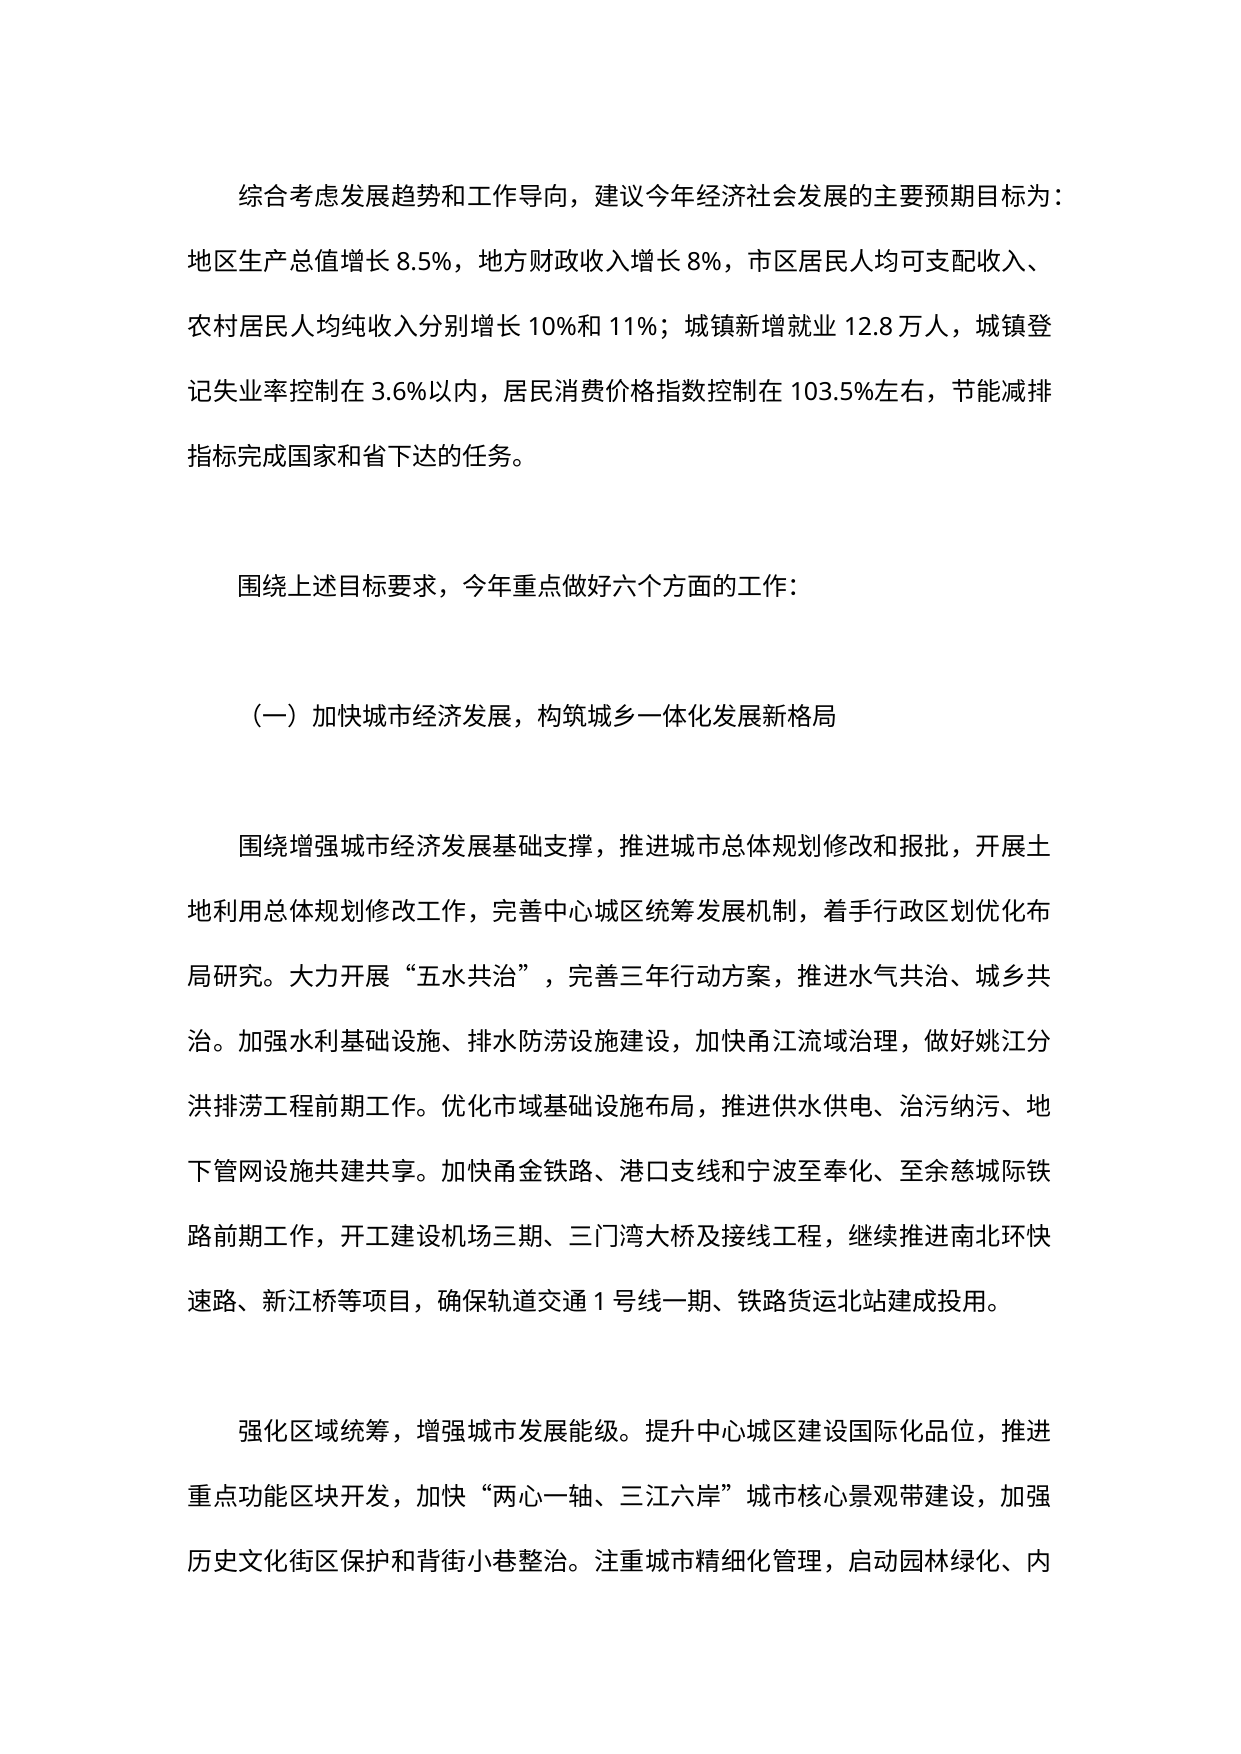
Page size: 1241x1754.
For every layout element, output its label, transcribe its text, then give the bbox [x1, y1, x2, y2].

text 围绕增强城市经济发展基础支撑，推进城市总体规划修改和报批，开展土地利用总体规划修改工作，完善中心城区统筹发展机制，着手行政区划优化布局研究。大力开展“五水共治”，完善三年行动方案，推进水气共治、城乡共治。加强水利基础设施、排水防涝设施建设，加快甬江流域治理，做好姚江分洪排涝工程前期工作。优化市域基础设施布局，推进供水供电、治污纳污、地下管网设施共建共享。加快甬金铁路、港口支线和宁波至奉化、至余慈城际铁路前期工作，开工建设机场三期、三门湾大桥及接线工程，继续推进南北环快速路、新江桥等项目，确保轨道交通1号线一期、铁路货运北站建成投用。 [187, 812, 1053, 1332]
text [187, 1397, 1053, 1592]
text 综合考虑发展趋势和工作导向，建议今年经济社会发展的主要预期目标为：地区生产总值增长8.5%，地方财政收入增长8%，市区居民人均可支配收入、农村居民人均纯收入分别增长10%和11%；城镇新增就业12.8万人，城镇登记失业率控制在3.6%以内，居民消费价格指数控制在103.5%左右，节能减排指标完成国家和省下达的任务。 [187, 162, 1053, 487]
text 围绕上述目标要求，今年重点做好六个方面的工作： [187, 552, 1053, 617]
text （一）加快城市经济发展，构筑城乡一体化发展新格局 [187, 682, 1053, 747]
